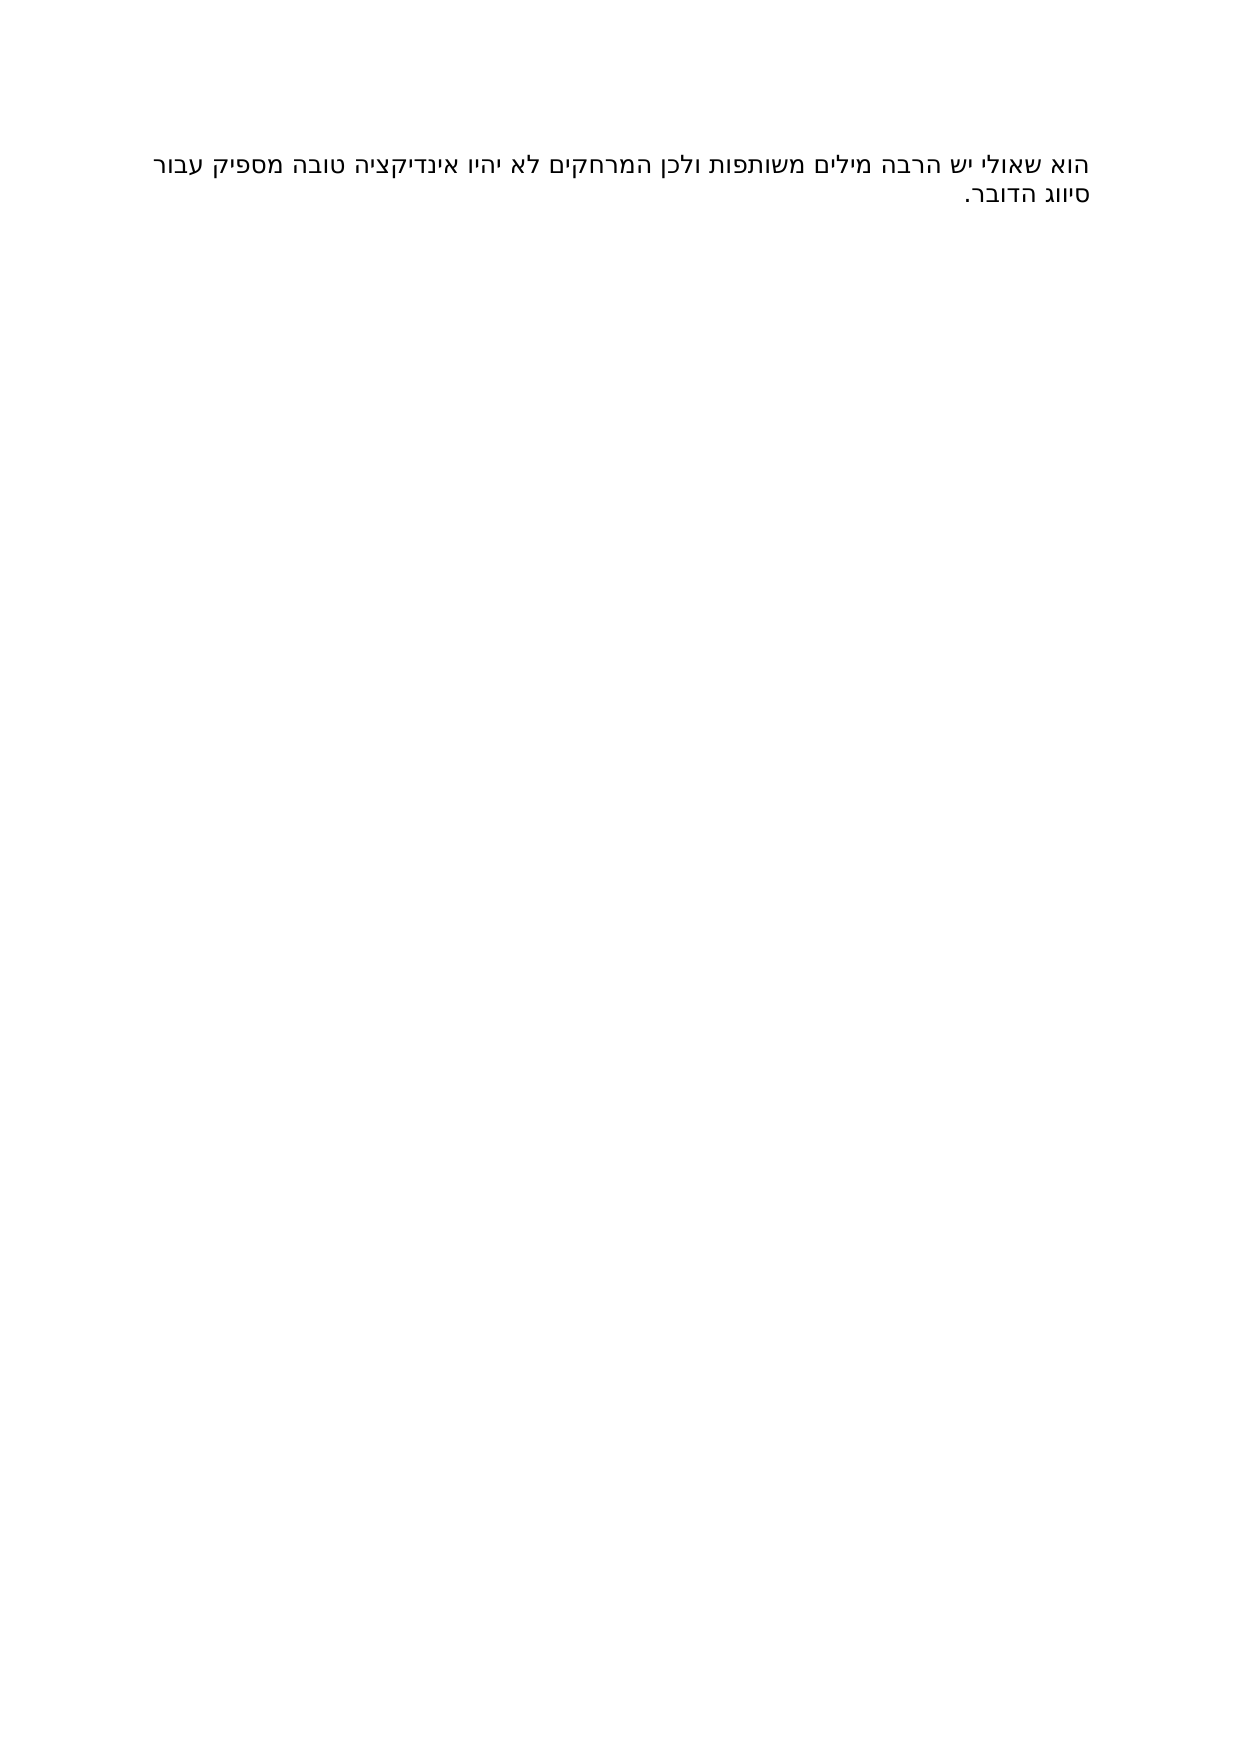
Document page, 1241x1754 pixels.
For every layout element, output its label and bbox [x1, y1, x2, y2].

text [150, 150, 1090, 208]
